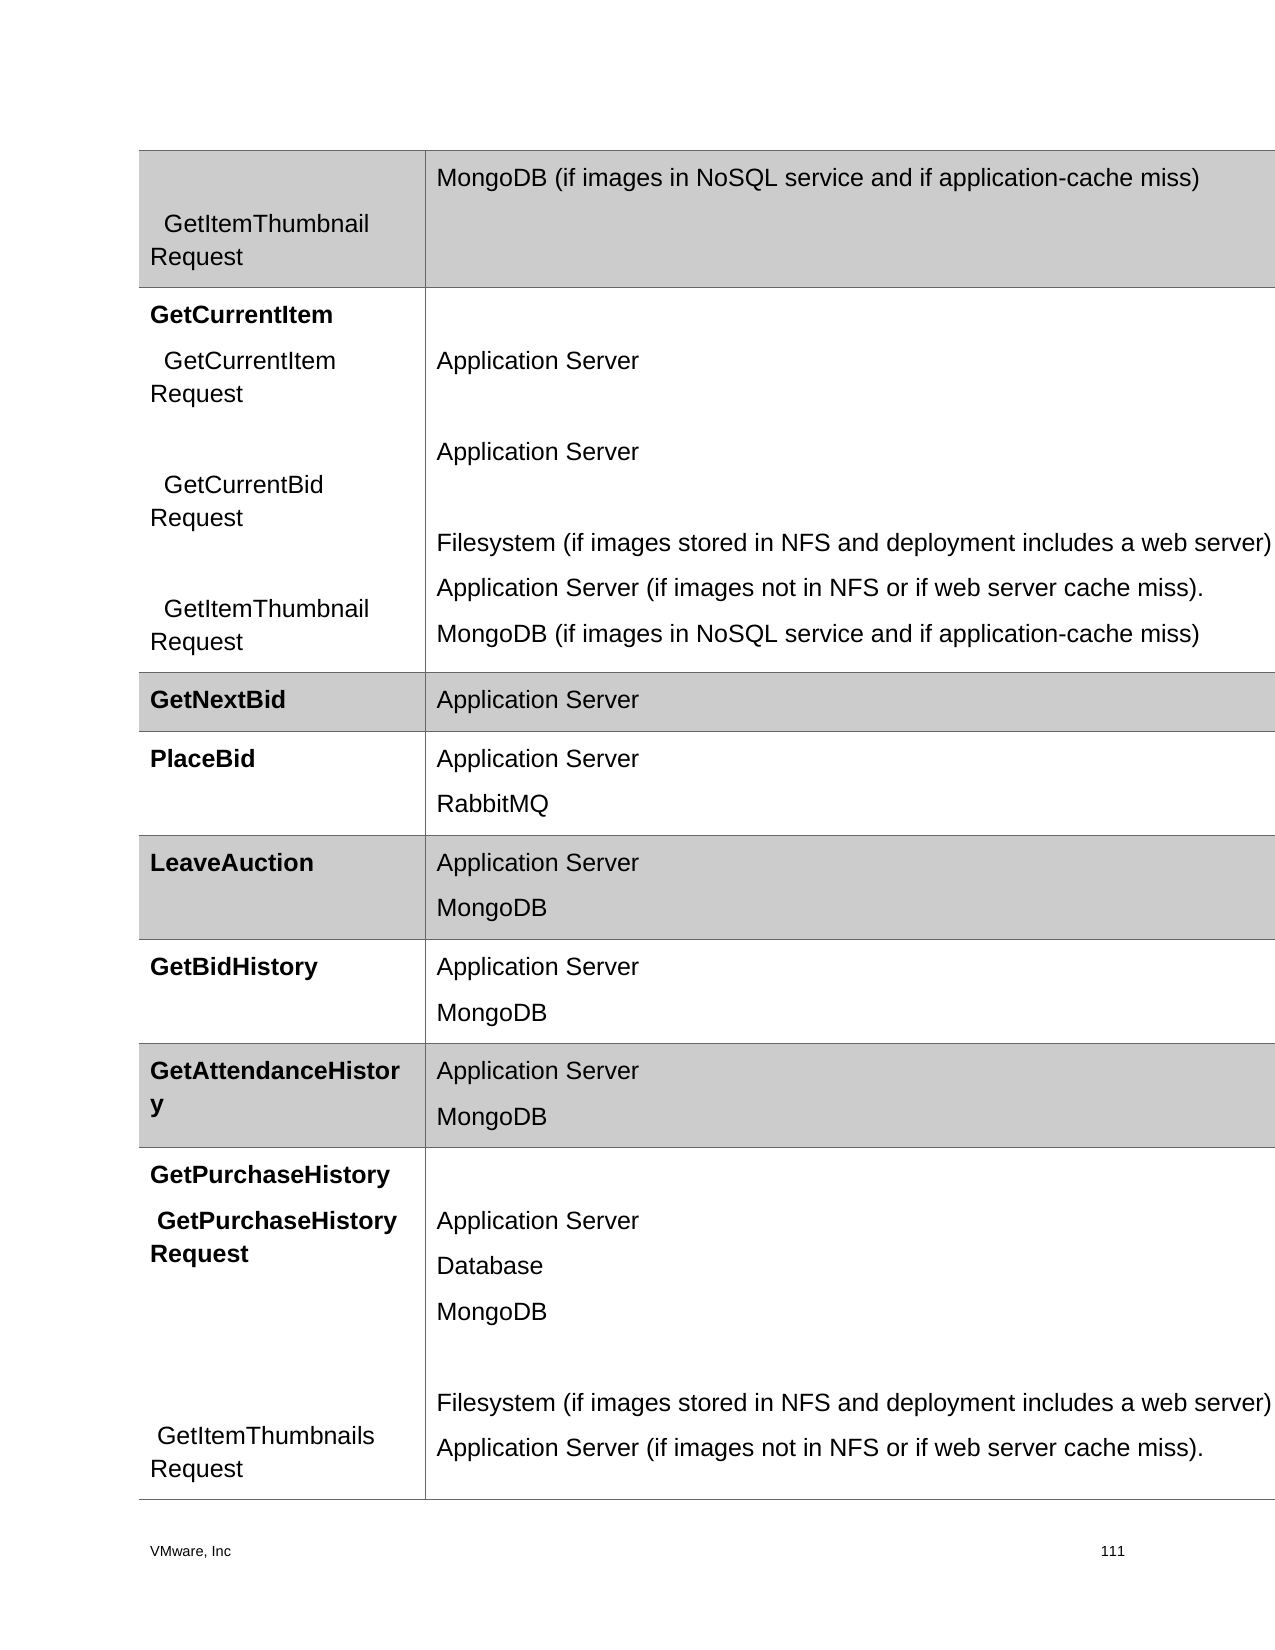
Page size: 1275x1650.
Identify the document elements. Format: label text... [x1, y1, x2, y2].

table_cell GetPurchaseHistory GetPurchaseHistory Request GetItemThumbnails Request (up to ten simultaneous requests) [139, 1148, 425, 1499]
table_cell Application Server Application Server Filesystem (if images stored in NFS and deployment includes a web server) Application Server (if images not in NFS or if web server cache miss). MongoDB (if images in NoSQL service and if application-cache miss) [426, 288, 1275, 672]
table_cell Application Server [426, 673, 1275, 731]
table_cell GetCurrentItem GetCurrentItem Request GetCurrentBid Request GetItemThumbnail Request [139, 288, 425, 672]
table_cell Application Server MongoDB [426, 940, 1275, 1043]
table_cell LeaveAuction [139, 836, 425, 939]
table_cell Application Server MongoDB [426, 1044, 1275, 1147]
table_cell Application Server MongoDB [426, 836, 1275, 939]
table_cell GetBidHistory [139, 940, 425, 1043]
table_cell Application Server RabbitMQ [426, 732, 1275, 835]
table_cell GetAttendanceHistory [139, 1044, 425, 1147]
table_cell GetNextBid [139, 673, 425, 731]
table_cell JoinAuction JoinAuction Request GetAuctionInfo Request GetCurrentItem Request GetCurrentBid Request GetItemThumbnail Request [139, 151, 425, 287]
table_cell PlaceBid [139, 732, 425, 835]
